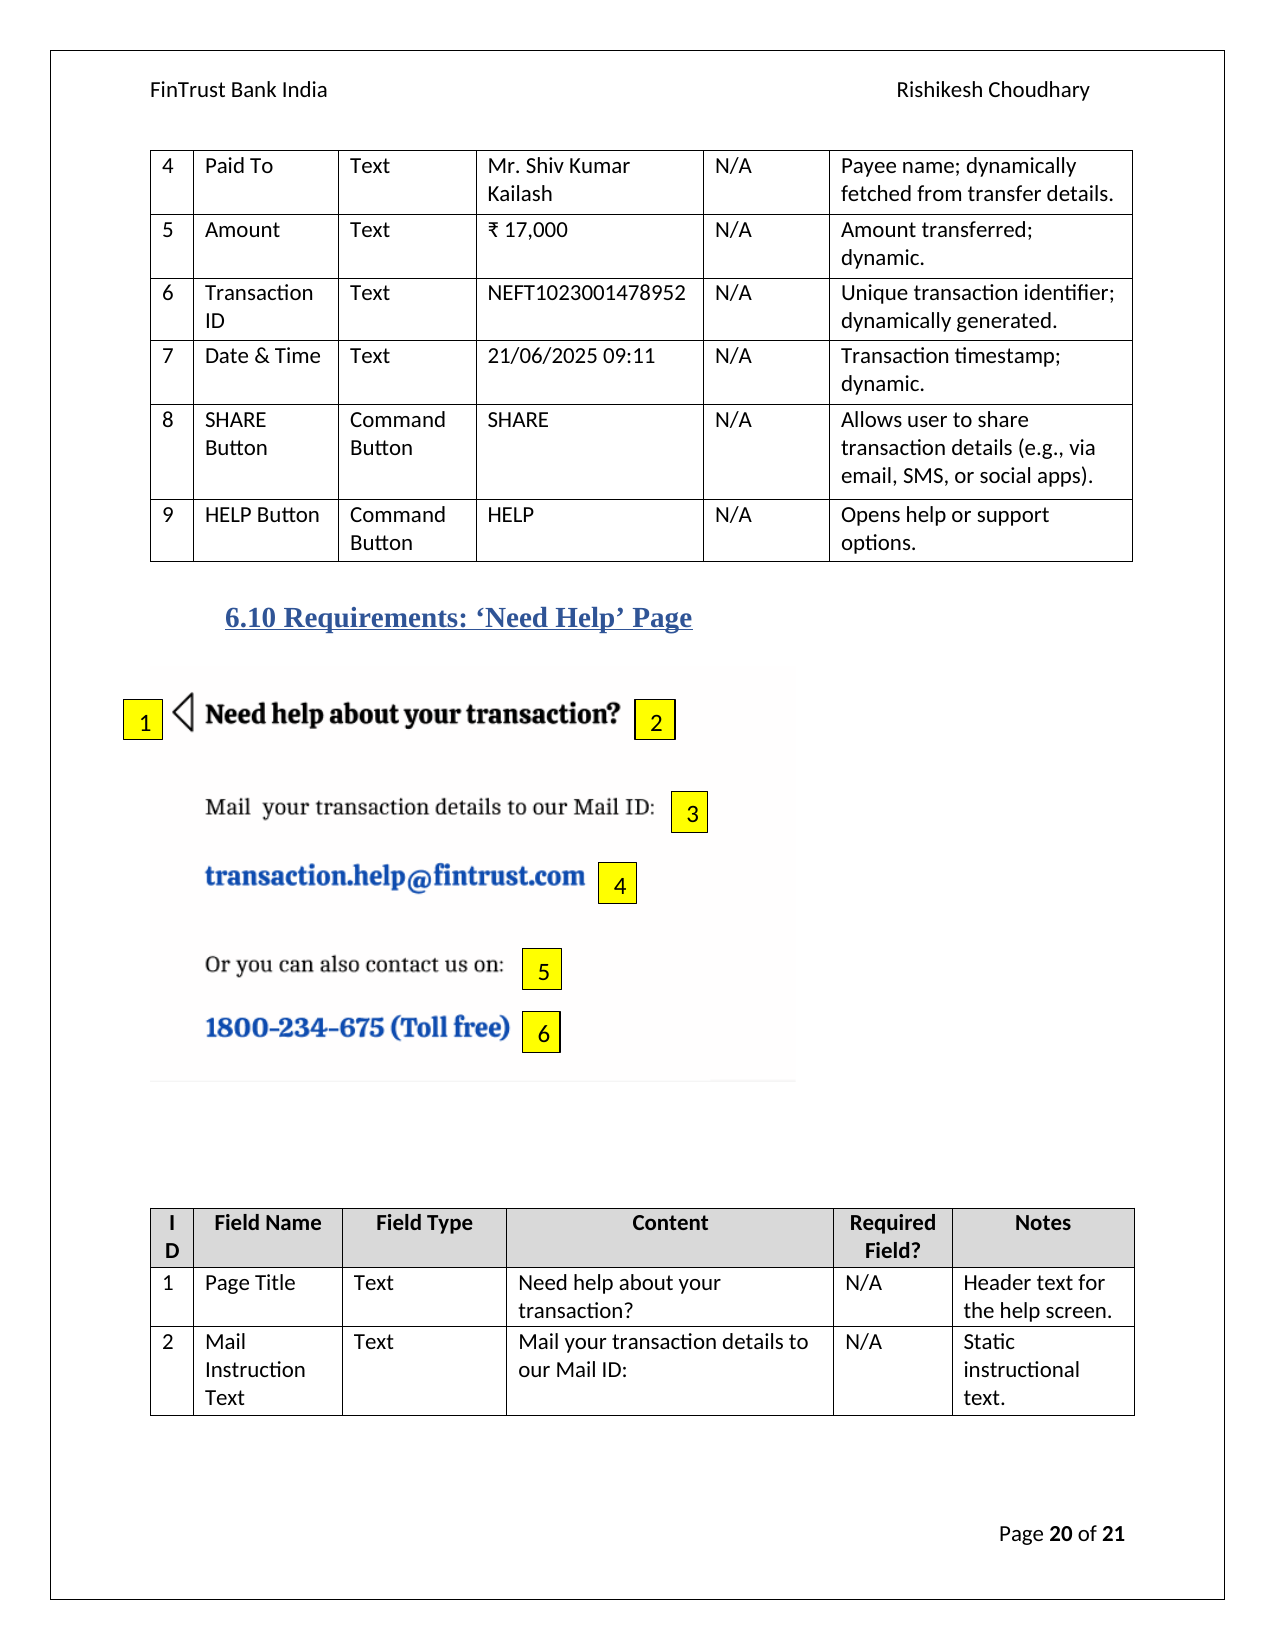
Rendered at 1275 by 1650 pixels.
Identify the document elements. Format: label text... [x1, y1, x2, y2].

table_cell HELP [477, 500, 703, 561]
table_cell Text [339, 279, 476, 340]
table_header Field Type [343, 1209, 506, 1267]
table_cell Page Title [194, 1268, 342, 1326]
table_cell Command Button [339, 405, 476, 499]
table_cell Payee name; dynamically fetched from transfer details. [830, 151, 1132, 214]
table_cell 9 [151, 500, 193, 561]
table_cell 1 [151, 1268, 193, 1326]
table_header ID [151, 1209, 193, 1267]
table_cell N/A [704, 279, 829, 340]
table_cell Text [339, 151, 476, 214]
table_cell Text [343, 1268, 506, 1326]
table_cell N/A [704, 405, 829, 499]
table_header Required Field? [834, 1209, 952, 1267]
table_cell N/A [704, 500, 829, 561]
table_cell Paid To [194, 151, 338, 214]
table_cell Amount [194, 215, 338, 277]
table_cell Text [339, 215, 476, 277]
table_cell Transaction timestamp; dynamic. [830, 341, 1132, 404]
table_cell 21/06/2025 09:11 [477, 341, 703, 404]
table_cell N/A [834, 1268, 952, 1326]
table_cell SHARE Button [194, 405, 338, 499]
table_cell Amount transferred; dynamic. [830, 215, 1132, 277]
table_cell N/A [704, 341, 829, 404]
table_cell NEFT1023001478952 [477, 279, 703, 340]
table_cell 7 [151, 341, 193, 404]
subtitle 6.10 Requirements: ‘Need Help’ Page [225, 600, 1125, 633]
table_cell Text [343, 1327, 506, 1415]
picture [150, 666, 796, 1082]
table_cell 4 [151, 151, 193, 214]
table_cell HELP Button [194, 500, 338, 561]
table_cell SHARE [477, 405, 703, 499]
table_cell 5 [151, 215, 193, 277]
table_header Notes [953, 1209, 1134, 1267]
table_header Field Name [194, 1209, 342, 1267]
table_cell 2 [151, 1327, 193, 1415]
table_cell N/A [704, 215, 829, 277]
table_cell Text [339, 341, 476, 404]
table_cell N/A [704, 151, 829, 214]
table_cell Mr. Shiv Kumar Kailash [477, 151, 703, 214]
table_cell Unique transaction identifier; dynamically generated. [830, 279, 1132, 340]
table_cell Transaction ID [194, 279, 338, 340]
table_cell Header text for the help screen. [953, 1268, 1134, 1326]
table_cell Mail your transaction details to our Mail ID: [507, 1327, 833, 1415]
table_cell N/A [834, 1327, 952, 1415]
table_cell 6 [151, 279, 193, 340]
table_cell Static instructional text. [953, 1327, 1134, 1415]
table_cell Opens help or support options. [830, 500, 1132, 561]
table_cell Need help about your transaction? [507, 1268, 833, 1326]
table_cell 8 [151, 405, 193, 499]
table_header Content [507, 1209, 833, 1267]
table_cell Date & Time [194, 341, 338, 404]
table_cell Allows user to share transaction details (e.g., via email, SMS, or social apps). [830, 405, 1132, 499]
table_cell ₹ 17,000 [477, 215, 703, 277]
table_cell Mail Instruction Text [194, 1327, 342, 1415]
table_cell Command Button [339, 500, 476, 561]
